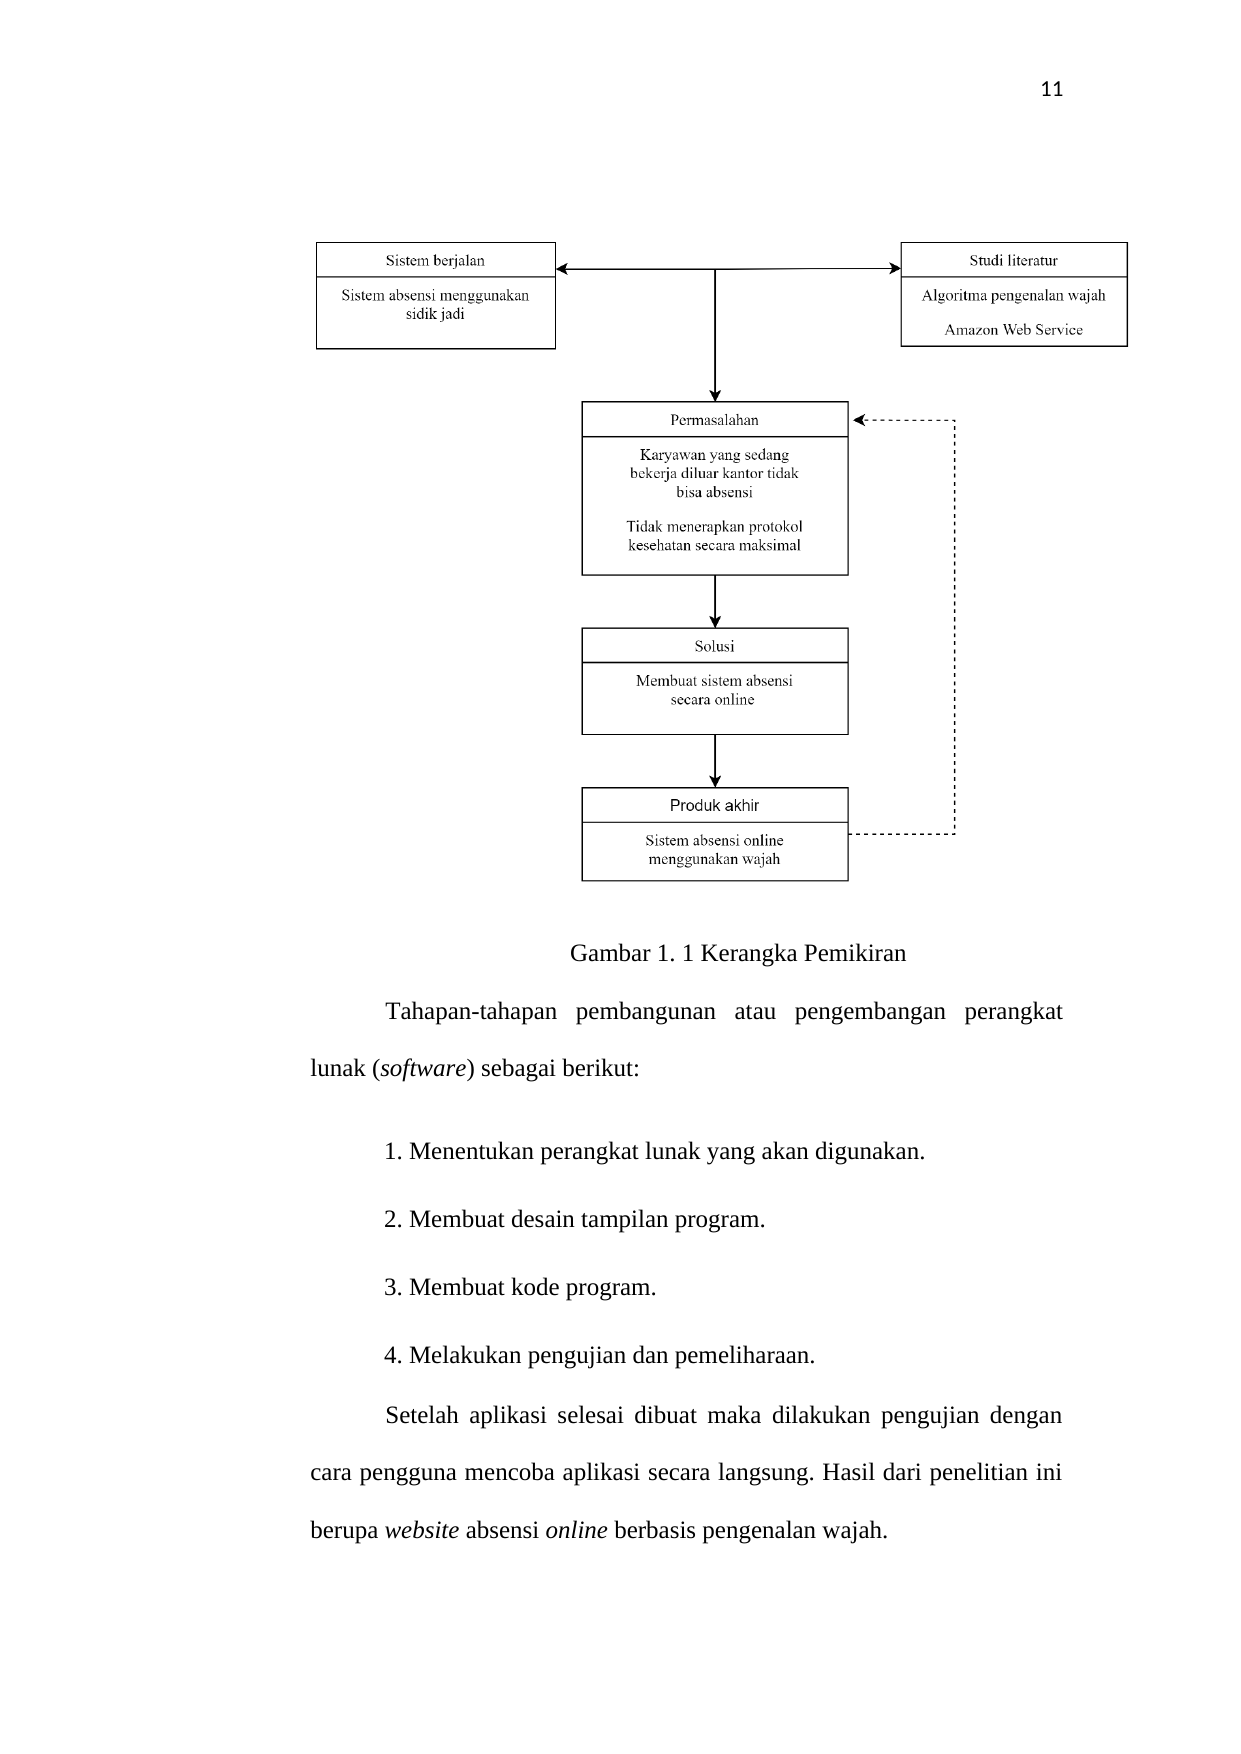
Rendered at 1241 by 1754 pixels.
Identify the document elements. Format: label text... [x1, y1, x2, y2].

text Melakukan pengujian dan pemeliharaan. [384, 1340, 1063, 1369]
picture [310, 236, 1137, 893]
text Setelah aplikasi selesai dibuat maka dilakukan pengujian dengan cara pengguna mencoba aplikasi secara langsung. Hasil dari penelitian ini berupa website absensi online berbasis pengenalan wajah. [310, 1400, 1063, 1544]
text Membuat desain tampilan program. [384, 1204, 1063, 1233]
text Tahapan-tahapan pembangunan atau pengembangan perangkat lunak (software) sebagai berikut: [310, 996, 1063, 1082]
text Membuat kode program. [384, 1272, 1063, 1301]
text Gambar 1. 1 Kerangka Pemikiran [413, 938, 1063, 967]
text Menentukan perangkat lunak yang akan digunakan. [384, 1136, 1063, 1164]
